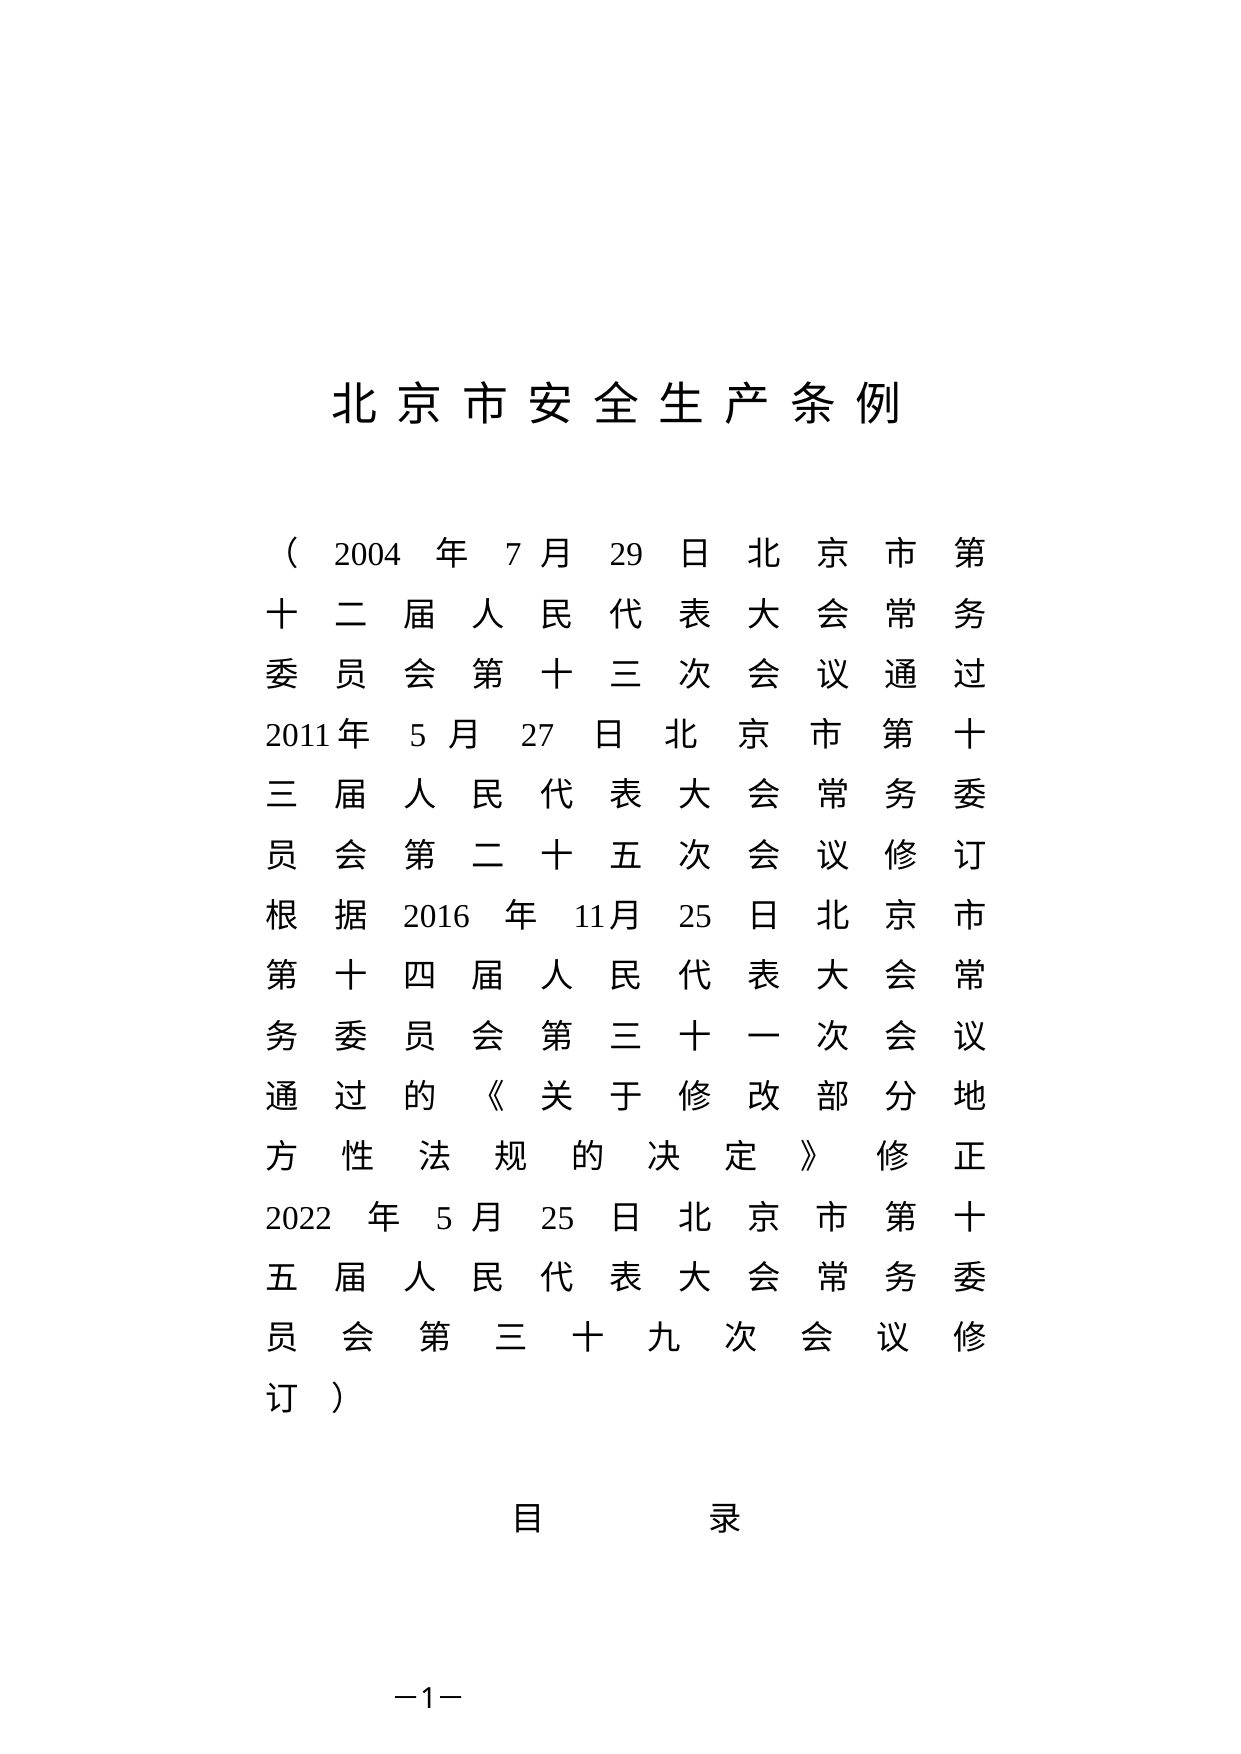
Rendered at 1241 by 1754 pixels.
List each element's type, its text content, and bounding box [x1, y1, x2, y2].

text （2004年7月29日北京市第十二届人民代表大会常务委员会第十三次会议通过 2011年5月27日北京市第十三届人民代表大会常务委员会第二十五次会议修订 根据2016年11月25日北京市第十四届人民代表大会常务委员会第三十一次会议通过的《关于修改部分地方性法规的决定》修正 2022年5月25日北京市第十五届人民代表大会常务委员会第三十九次会议修订） [232, 521, 1019, 1426]
text 目 录 [232, 1486, 1019, 1546]
subtitle 北京市安全生产条例 [167, 340, 1085, 461]
